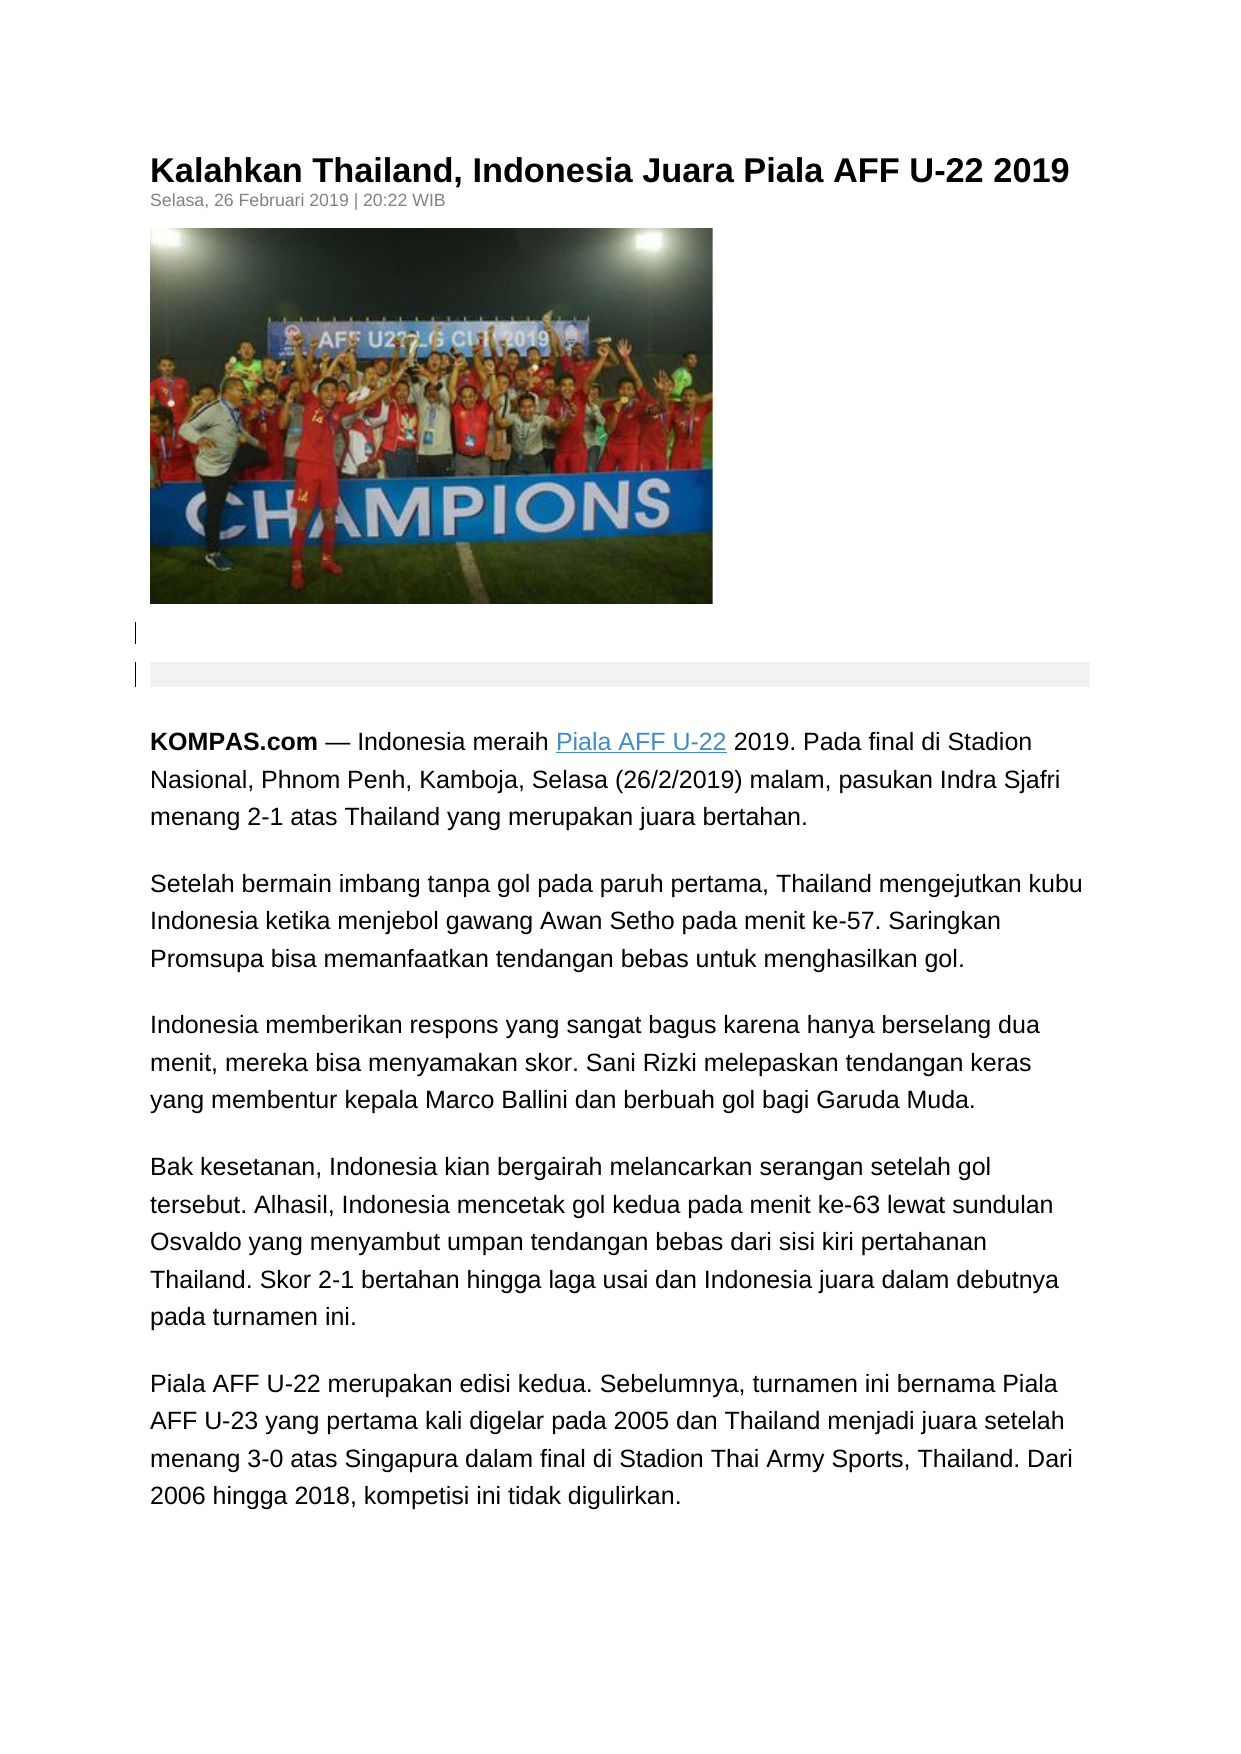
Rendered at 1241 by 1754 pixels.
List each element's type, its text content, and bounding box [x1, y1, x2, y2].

text Indonesia memberikan respons yang sangat bagus karena hanya berselang dua menit, mereka bisa menyamakan skor. Sani Rizki melepaskan tendangan keras yang membentur kepala Marco Ballini dan berbuah gol bagi Garuda Muda. [150, 1002, 1090, 1114]
text Setelah bermain imbang tanpa gol pada paruh pertama, Thailand mengejutkan kubu Indonesia ketika menjebol gawang Awan Setho pada menit ke-57. Saringkan Promsupa bisa memanfaatkan tendangan bebas untuk menghasilkan gol. [150, 860, 1090, 972]
text Piala AFF U-22 merupakan edisi kedua. Sebelumnya, turnamen ini bernama Piala AFF U-23 yang pertama kali digelar pada 2005 dan Thailand menjadi juara setelah menang 3-0 atas Singapura dalam final di Stadion Thai Army Sports, Thailand. Dari 2006 hingga 2018, kompetisi ini tidak digulirkan. [150, 1360, 1090, 1510]
text Bak kesetanan, Indonesia kian bergairah melancarkan serangan setelah gol tersebut. Alhasil, Indonesia mencetak gol kedua pada menit ke-63 lewat sundulan Osvaldo yang menyambut umpan tendangan bebas dari sisi kiri pertahanan Thailand. Skor 2-1 bertahan hingga laga usai dan Indonesia juara dalam debutnya pada turnamen ini. [150, 1143, 1090, 1331]
text KOMPAS.com — Indonesia meraih Piala AFF U-22 2019. Pada final di Stadion Nasional, Phnom Penh, Kamboja, Selasa (26/2/2019) malam, pasukan Indra Sjafri menang 2-1 atas Thailand yang merupakan juara bertahan. [150, 718, 1090, 831]
subtitle Kalahkan Thailand, Indonesia Juara Piala AFF U-22 2019 [150, 150, 1090, 189]
picture [150, 228, 713, 604]
text Selasa, 26 Februari 2019 | 20:22 WIB [150, 189, 1090, 210]
